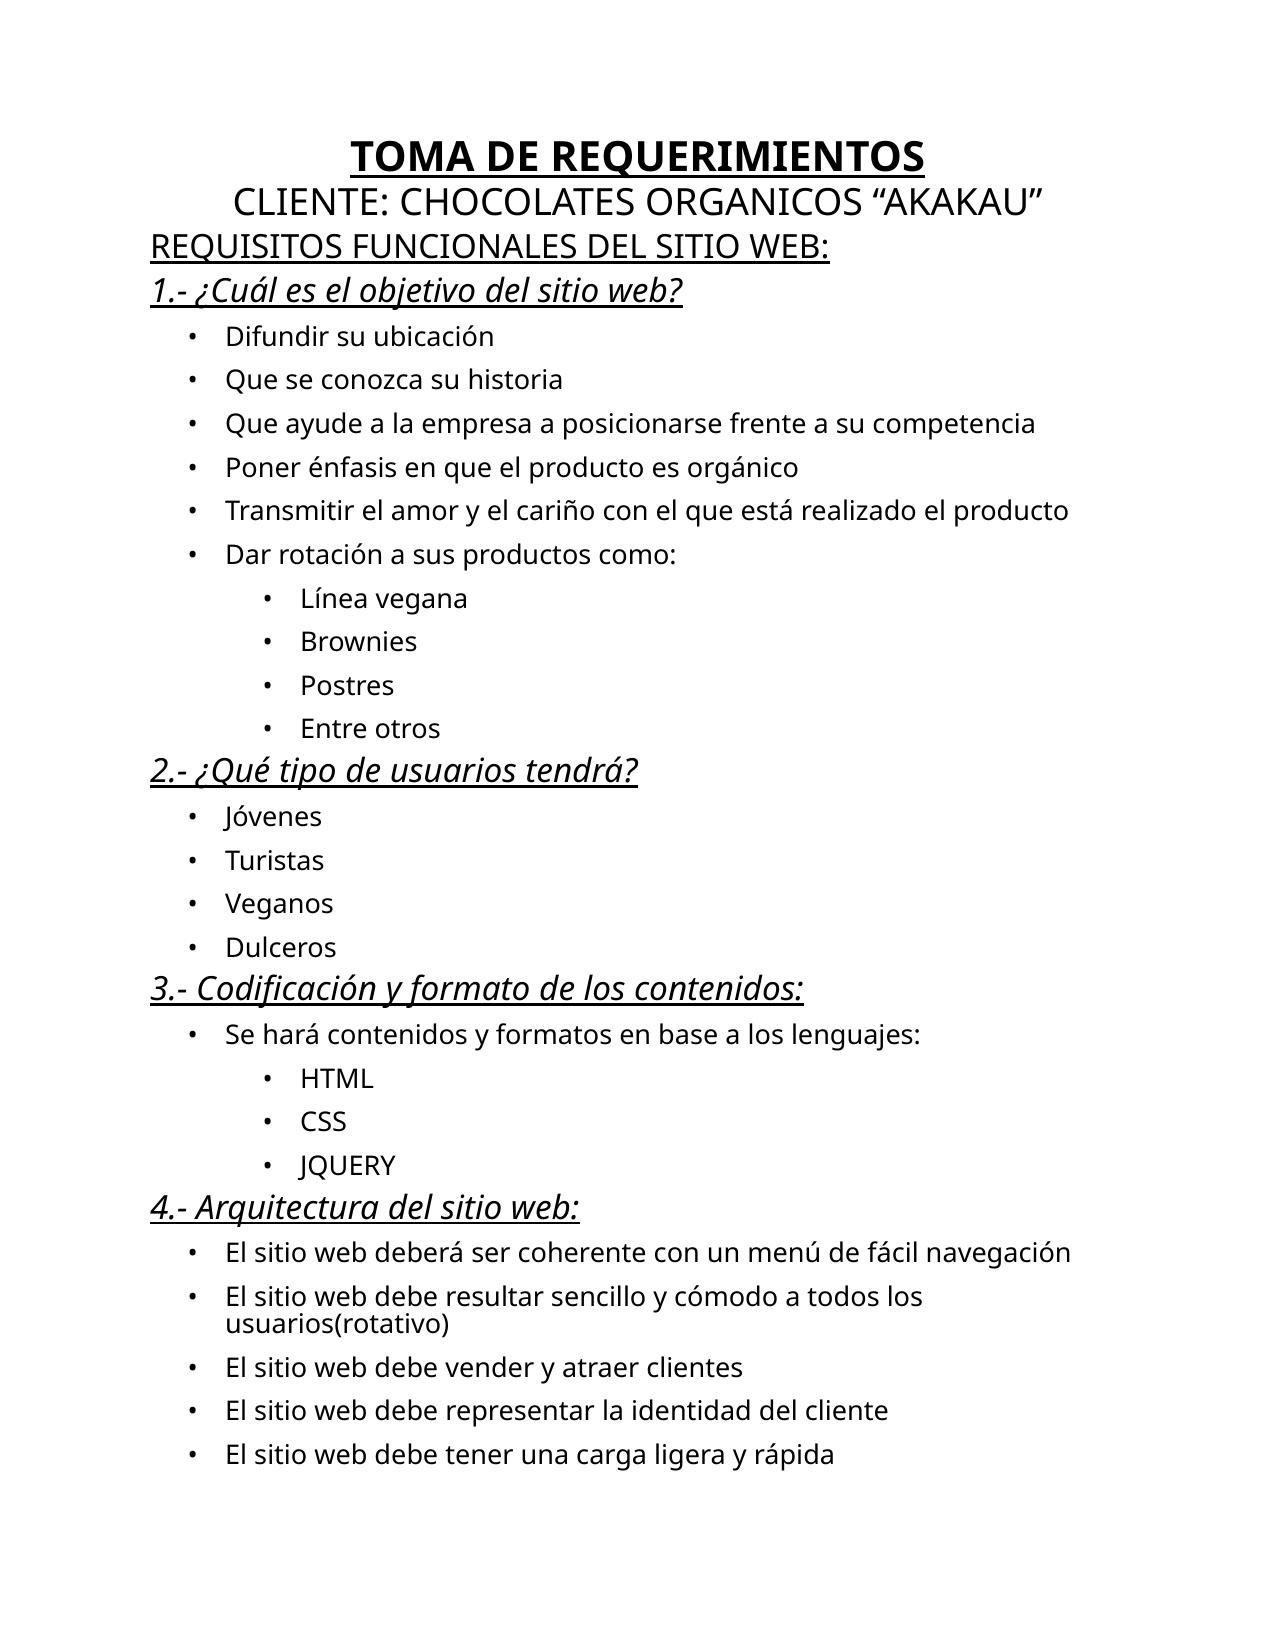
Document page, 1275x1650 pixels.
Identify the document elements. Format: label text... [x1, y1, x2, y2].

list Dar rotación a sus productos como: [187, 543, 1125, 570]
list Que ayude a la empresa a posicionarse frente a su competencia [187, 412, 1125, 439]
list Dulceros [187, 936, 1125, 963]
list El sitio web debe tener una carga ligera y rápida [187, 1443, 1125, 1470]
text 3.- Codificación y formato de los contenidos: [414, 979, 1125, 1006]
text 4.- Arquitectura del sitio web: [150, 1197, 1125, 1224]
list Entre otros [262, 717, 1125, 744]
list Brownies [262, 630, 1125, 657]
list Línea vegana [262, 586, 1125, 613]
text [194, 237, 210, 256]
text CLIENTE: CHOCOLATES ORGANICOS “AKAKAU” [150, 194, 1125, 221]
list El sitio web deberá ser coherente con un menú de fácil navegación [187, 1241, 1125, 1268]
list El sitio web debe resultar sencillo y cómodo a todos los usuarios(rotativo) [187, 1285, 1125, 1339]
list Turistas [187, 848, 1125, 875]
text TOMA DE REQUERIMIENTOS [625, 150, 1125, 177]
list El sitio web debe representar la identidad del cliente [187, 1399, 1125, 1426]
list Difundir su ubicación [187, 324, 1125, 352]
list Que se conozca su historia [187, 368, 1125, 395]
list CSS [262, 1110, 1125, 1137]
list Veganos [187, 892, 1125, 919]
text 1.- ¿Cuál es el objetivo del sitio web? [150, 281, 1125, 308]
text 2.- ¿Qué tipo de usuarios tendrá? [225, 761, 1125, 788]
text 3.- Codificación y formato de los contenidos: [266, 979, 416, 1003]
list HTML [262, 1067, 1125, 1093]
list JQUERY [262, 1154, 1125, 1181]
list Jóvenes [187, 805, 1125, 832]
list El sitio web debe vender y atraer clientes [187, 1355, 1125, 1382]
text TOMA DE REQUERIMIENTOS [150, 150, 621, 177]
text 3.- Codificación y formato de los contenidos: [150, 979, 268, 1003]
text REQUISITOS FUNCIONALES DEL SITIO WEB: [207, 237, 1125, 264]
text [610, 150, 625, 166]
list Transmitir el amor y el cariño con el que está realizado el producto [187, 499, 1125, 526]
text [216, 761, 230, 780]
list Postres [262, 674, 1125, 701]
list Se hará contenidos y formatos en base a los lenguajes: [187, 1023, 1125, 1050]
list Poner énfasis en que el producto es orgánico [187, 456, 1125, 482]
